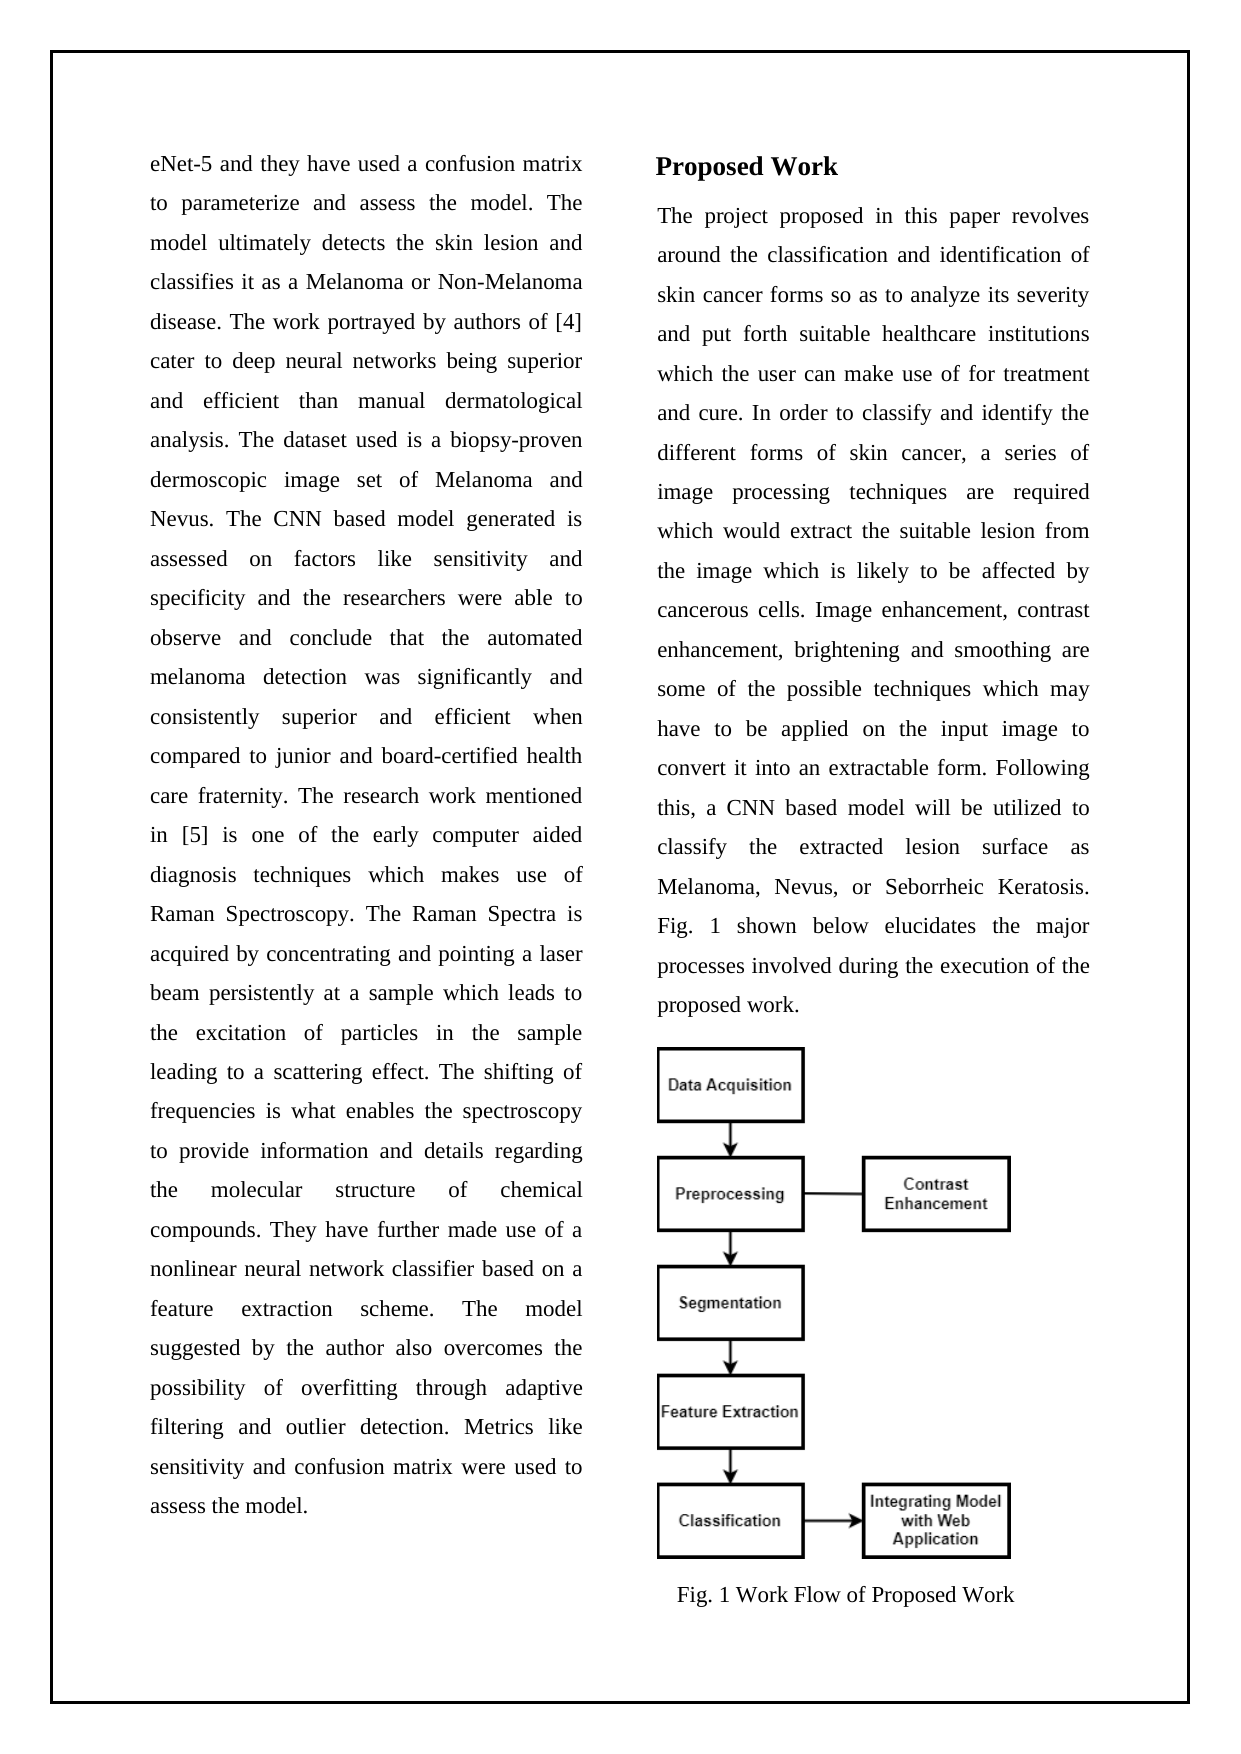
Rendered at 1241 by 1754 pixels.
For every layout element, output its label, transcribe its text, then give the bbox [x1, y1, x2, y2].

subtitle Proposed Work [655, 150, 1090, 181]
text The project proposed in this paper revolves around the classification and identification of skin cancer forms so as to analyze its severity and put forth suitable healthcare institutions which the user can make use of for treatment and cure. In order to classify and identify the different forms of skin cancer, a series of image processing techniques are required which would extract the suitable lesion from the image which is likely to be affected by cancerous cells. Image enhancement, contrast enhancement, brightening and smoothing are some of the possible techniques which may have to be applied on the input image to convert it into an extractable form. Following this, a CNN based model will be utilized to classify the extracted lesion surface as Melanoma, Nevus, or Seborrheic Keratosis. Fig. 1 shown below elucidates the major processes involved during the execution of the proposed work. [657, 202, 1090, 1018]
picture [657, 1047, 1011, 1559]
